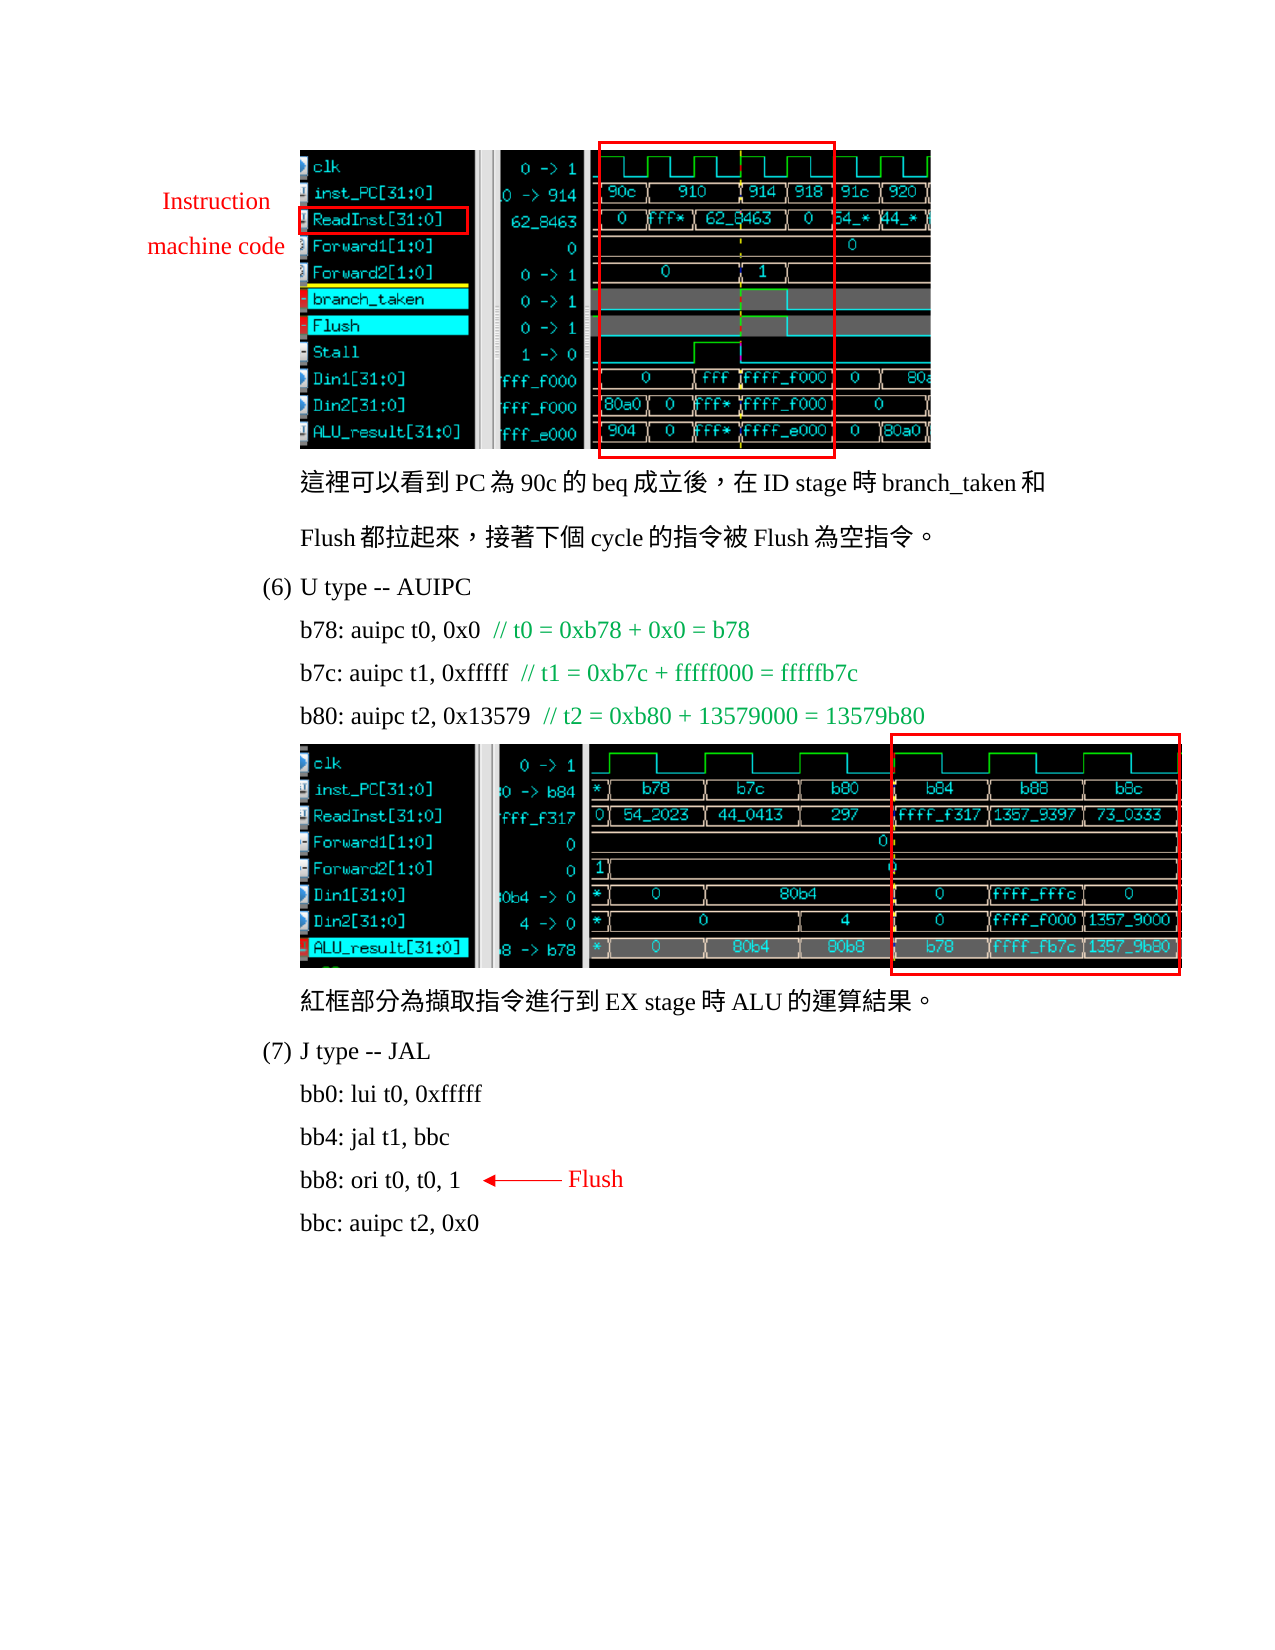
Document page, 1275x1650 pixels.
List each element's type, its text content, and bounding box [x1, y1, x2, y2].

text b7c: auipc t1, 0xfffff // t1 = 0xb7c + fffff000 = fffffb7c [300, 658, 1087, 687]
list U type -- AUIPC [262, 572, 1087, 600]
text bb4: jal t1, bbc [300, 1122, 1087, 1151]
list J type -- JAL [262, 1036, 1087, 1064]
text 紅框部分為擷取指令進行到EX stage時ALU的運算結果。 [300, 981, 1087, 1018]
text bb8: ori t0, t0, 1 [300, 1165, 1087, 1194]
picture [893, 744, 1178, 968]
picture [300, 150, 598, 449]
text bb0: lui t0, 0xfffff [300, 1079, 1087, 1108]
text bbc: auipc t2, 0x0 [300, 1208, 1087, 1237]
picture [601, 150, 833, 449]
picture [301, 209, 466, 232]
text b80: auipc t2, 0x13579 // t2 = 0xb80 + 13579000 = 13579b80 [300, 701, 1087, 730]
text b78: auipc t0, 0x0 // t0 = 0xb78 + 0x0 = b78 [300, 615, 1087, 643]
picture [836, 150, 931, 449]
text 這裡可以看到PC為90c的beq成立後，在ID stage時branch_taken和Flush都拉起來，接著下個cycle的指令被Flush為空指令。 [300, 463, 1087, 553]
picture [300, 744, 890, 968]
